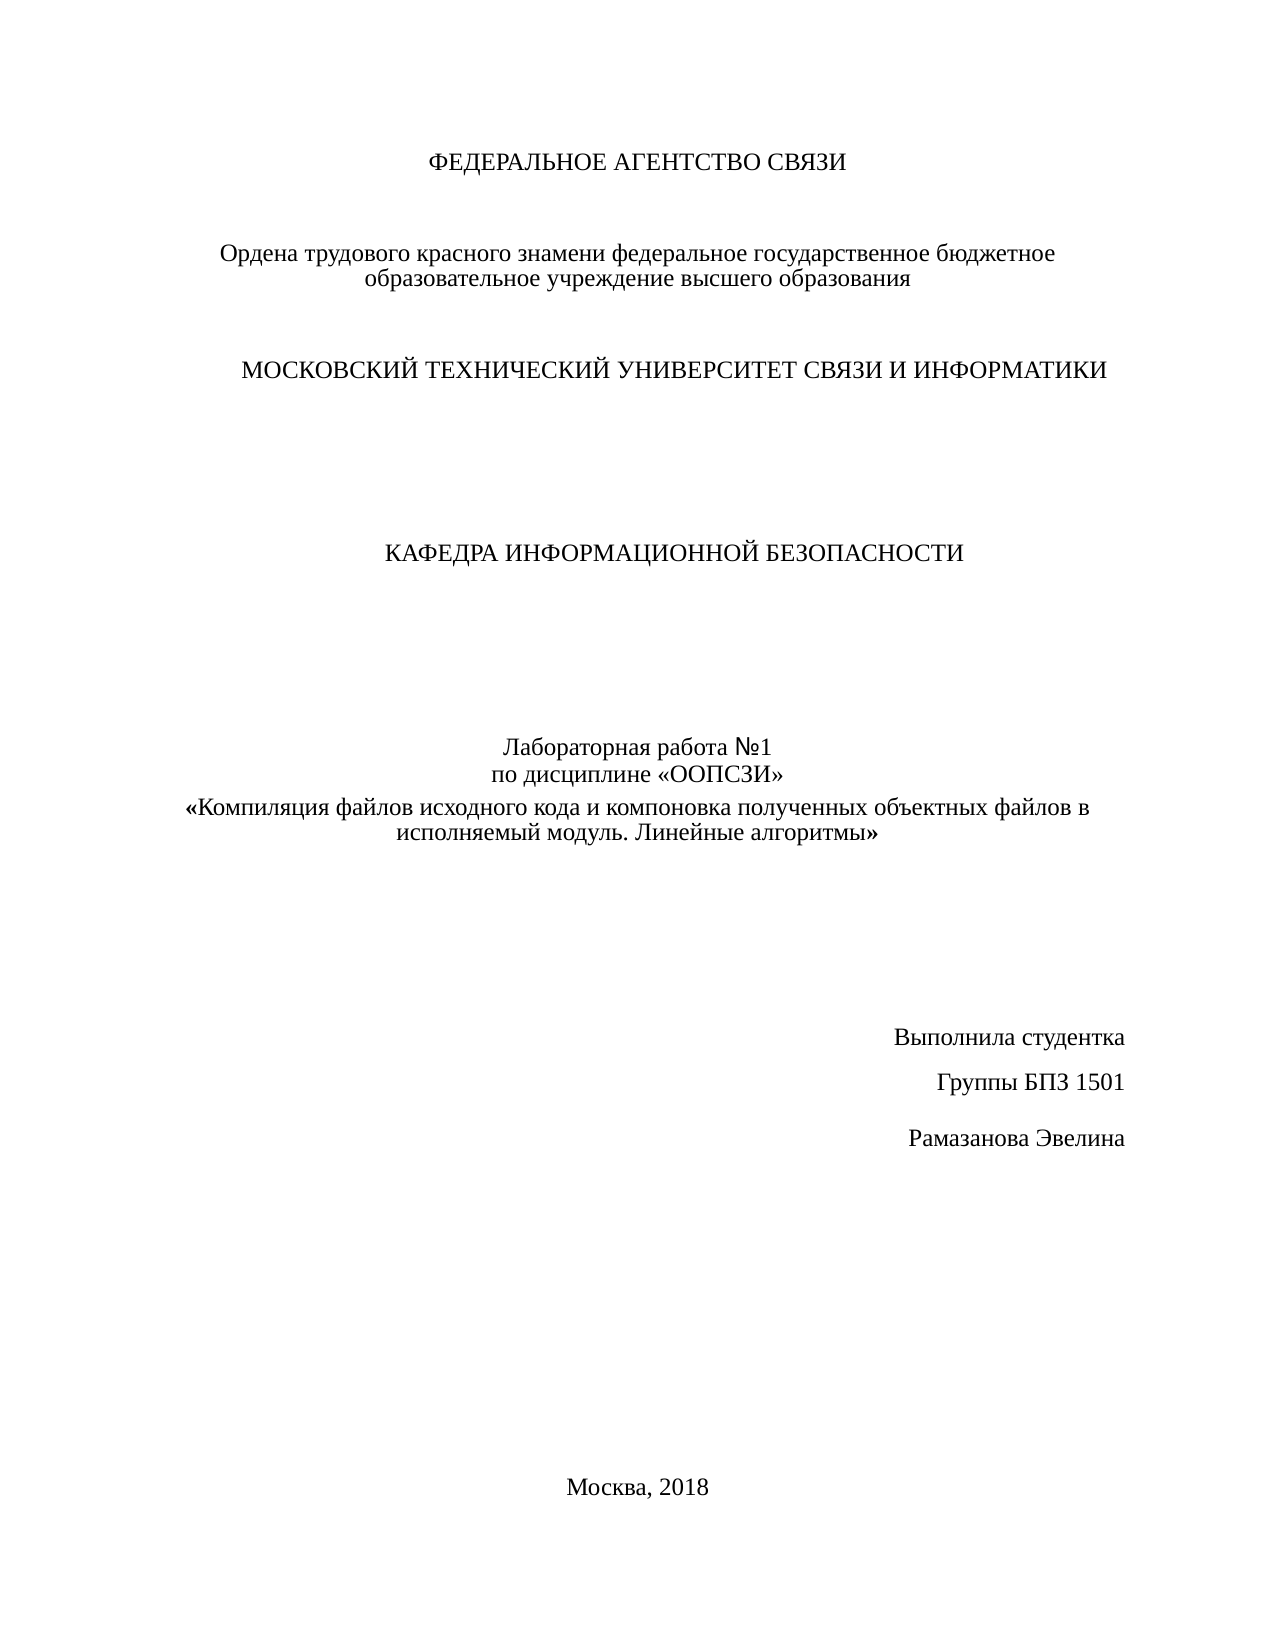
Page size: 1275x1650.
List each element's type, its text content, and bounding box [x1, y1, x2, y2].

text Группы БПЗ 1501 [150, 1071, 1125, 1096]
text МОСКОВСКИЙ ТЕХНИЧЕСКИЙ УНИВЕРСИТЕТ СВЯЗИ И ИНФОРМАТИКИ [224, 358, 1125, 383]
text Москва, 2018 [150, 1475, 1125, 1500]
text Ордена трудового красного знамени федеральное государственное бюджетное образовательное учреждение высшего образования [150, 242, 1125, 292]
text по дисциплине «ООПСЗИ» [150, 762, 1125, 787]
text Выполнила студентка [150, 1025, 1125, 1050]
text Рамазанова Эвелина [150, 1117, 1125, 1154]
text КАФЕДРА ИНФОРМАЦИОННОЙ БЕЗОПАСНОСТИ [224, 542, 1125, 567]
text ФЕДЕРАЛЬНОЕ АГЕНТСТВО СВЯЗИ [150, 150, 1125, 175]
text Лабораторная работа №1 [150, 725, 1125, 762]
text «Компиляция файлов исходного кода и компоновка полученных объектных файлов в исполняемый модуль. Линейные алгоритмы» [150, 796, 1125, 846]
